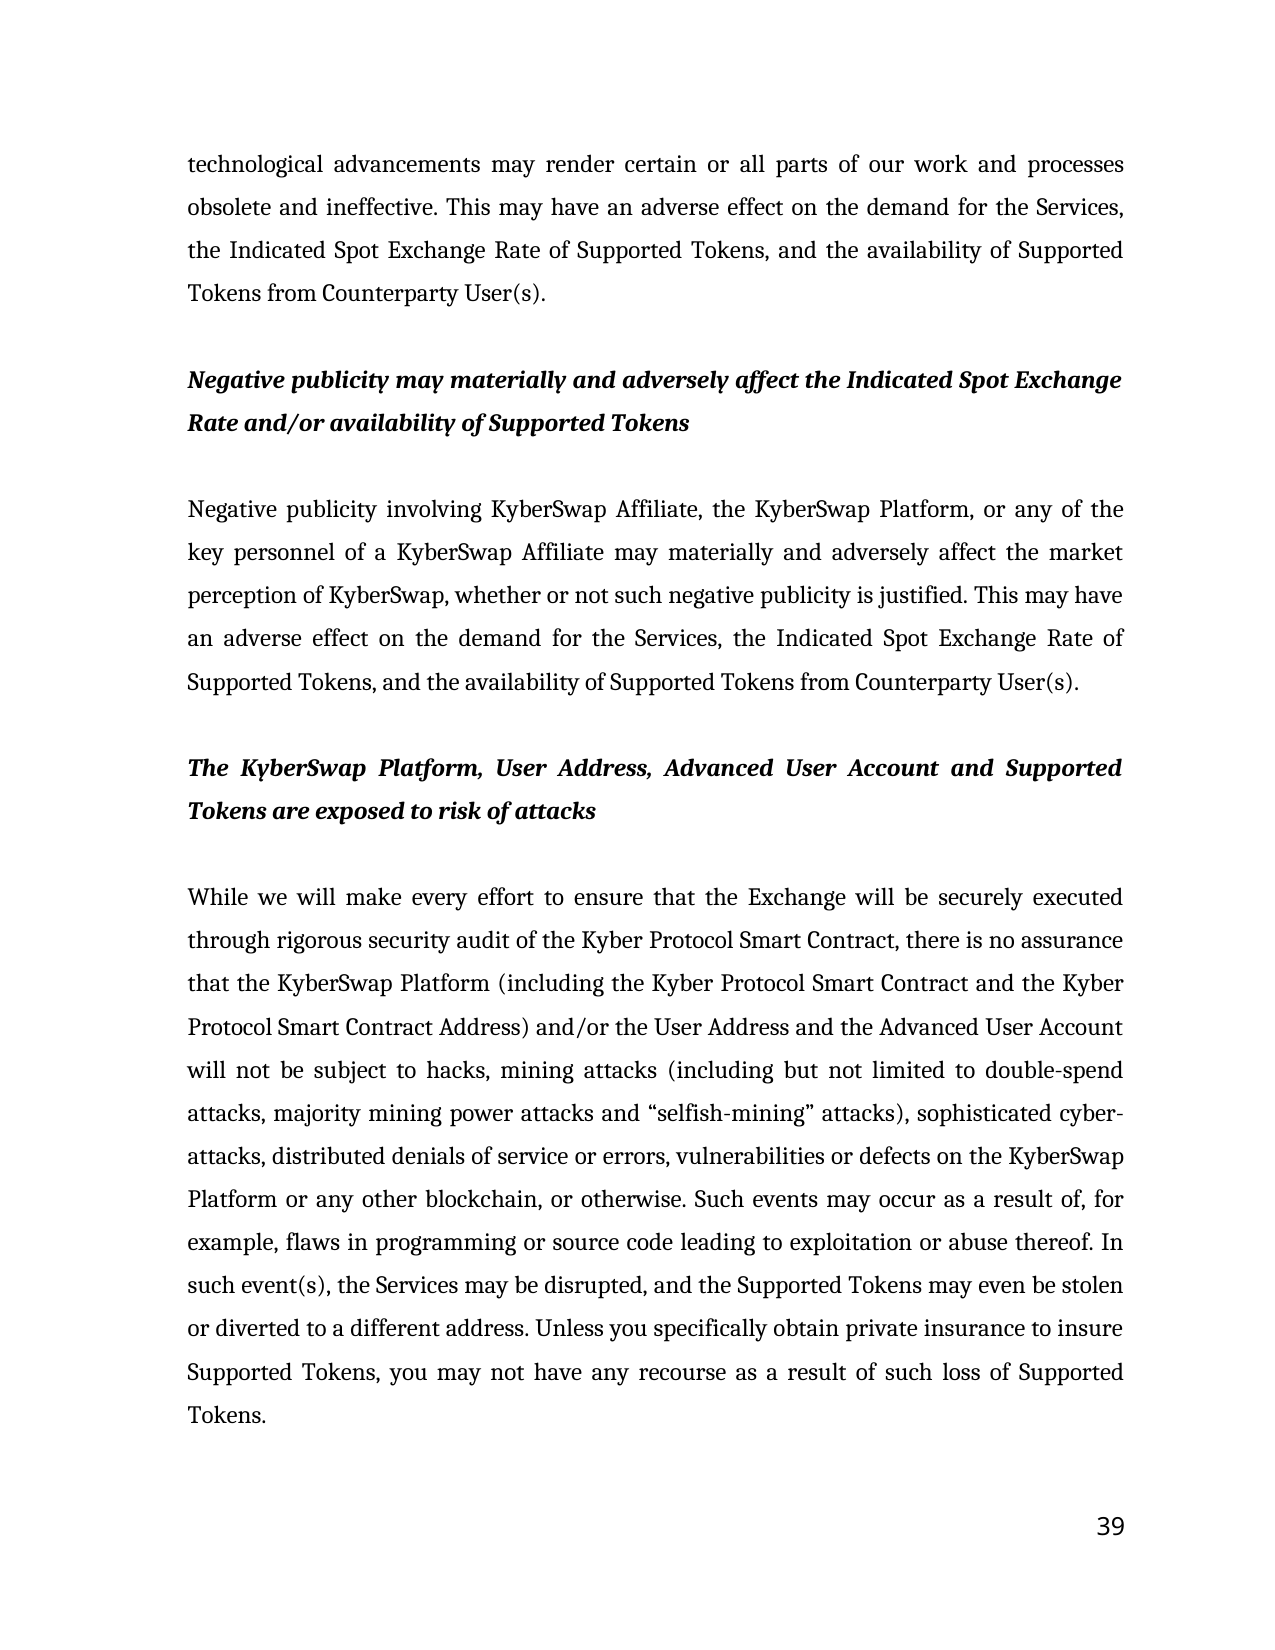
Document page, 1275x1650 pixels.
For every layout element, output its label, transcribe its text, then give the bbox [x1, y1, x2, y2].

list Negative publicity may materially and adversely affect the Indicated Spot Exchange Rate and/or availability of Supported Tokens [187, 366, 1125, 437]
list Negative publicity involving KyberSwap Affiliate, the KyberSwap Platform, or any of the key personnel of a KyberSwap Affiliate may materially and adversely affect the market perception of KyberSwap, whether or not such negative publicity is justified. This may have an adverse effect on the demand for the Services, the Indicated Spot Exchange Rate of Supported Tokens, and the availability of Supported Tokens from Counterparty User(s). [187, 495, 1125, 696]
list The KyberSwap Platform, User Address, Advanced User Account and Supported Tokens are exposed to risk of attacks [187, 754, 1125, 826]
list While we will make every effort to ensure that the Exchange will be securely executed through rigorous security audit of the Kyber Protocol Smart Contract, there is no assurance that the KyberSwap Platform (including the Kyber Protocol Smart Contract and the Kyber Protocol Smart Contract Address) and/or the User Address and the Advanced User Account will not be subject to hacks, mining attacks (including but not limited to double-spend attacks, majority mining power attacks and “selfish-mining” attacks), sophisticated cyber-attacks, distributed denials of service or errors, vulnerabilities or defects on the KyberSwap Platform or any other blockchain, or otherwise. Such events may occur as a result of, for example, flaws in programming or source code leading to exploitation or abuse thereof. In such event(s), the Services may be disrupted, and the Supported Tokens may even be stolen or diverted to a different address. Unless you specifically obtain private insurance to insure Supported Tokens, you may not have any recourse as a result of such loss of Supported Tokens. [187, 883, 1125, 1429]
